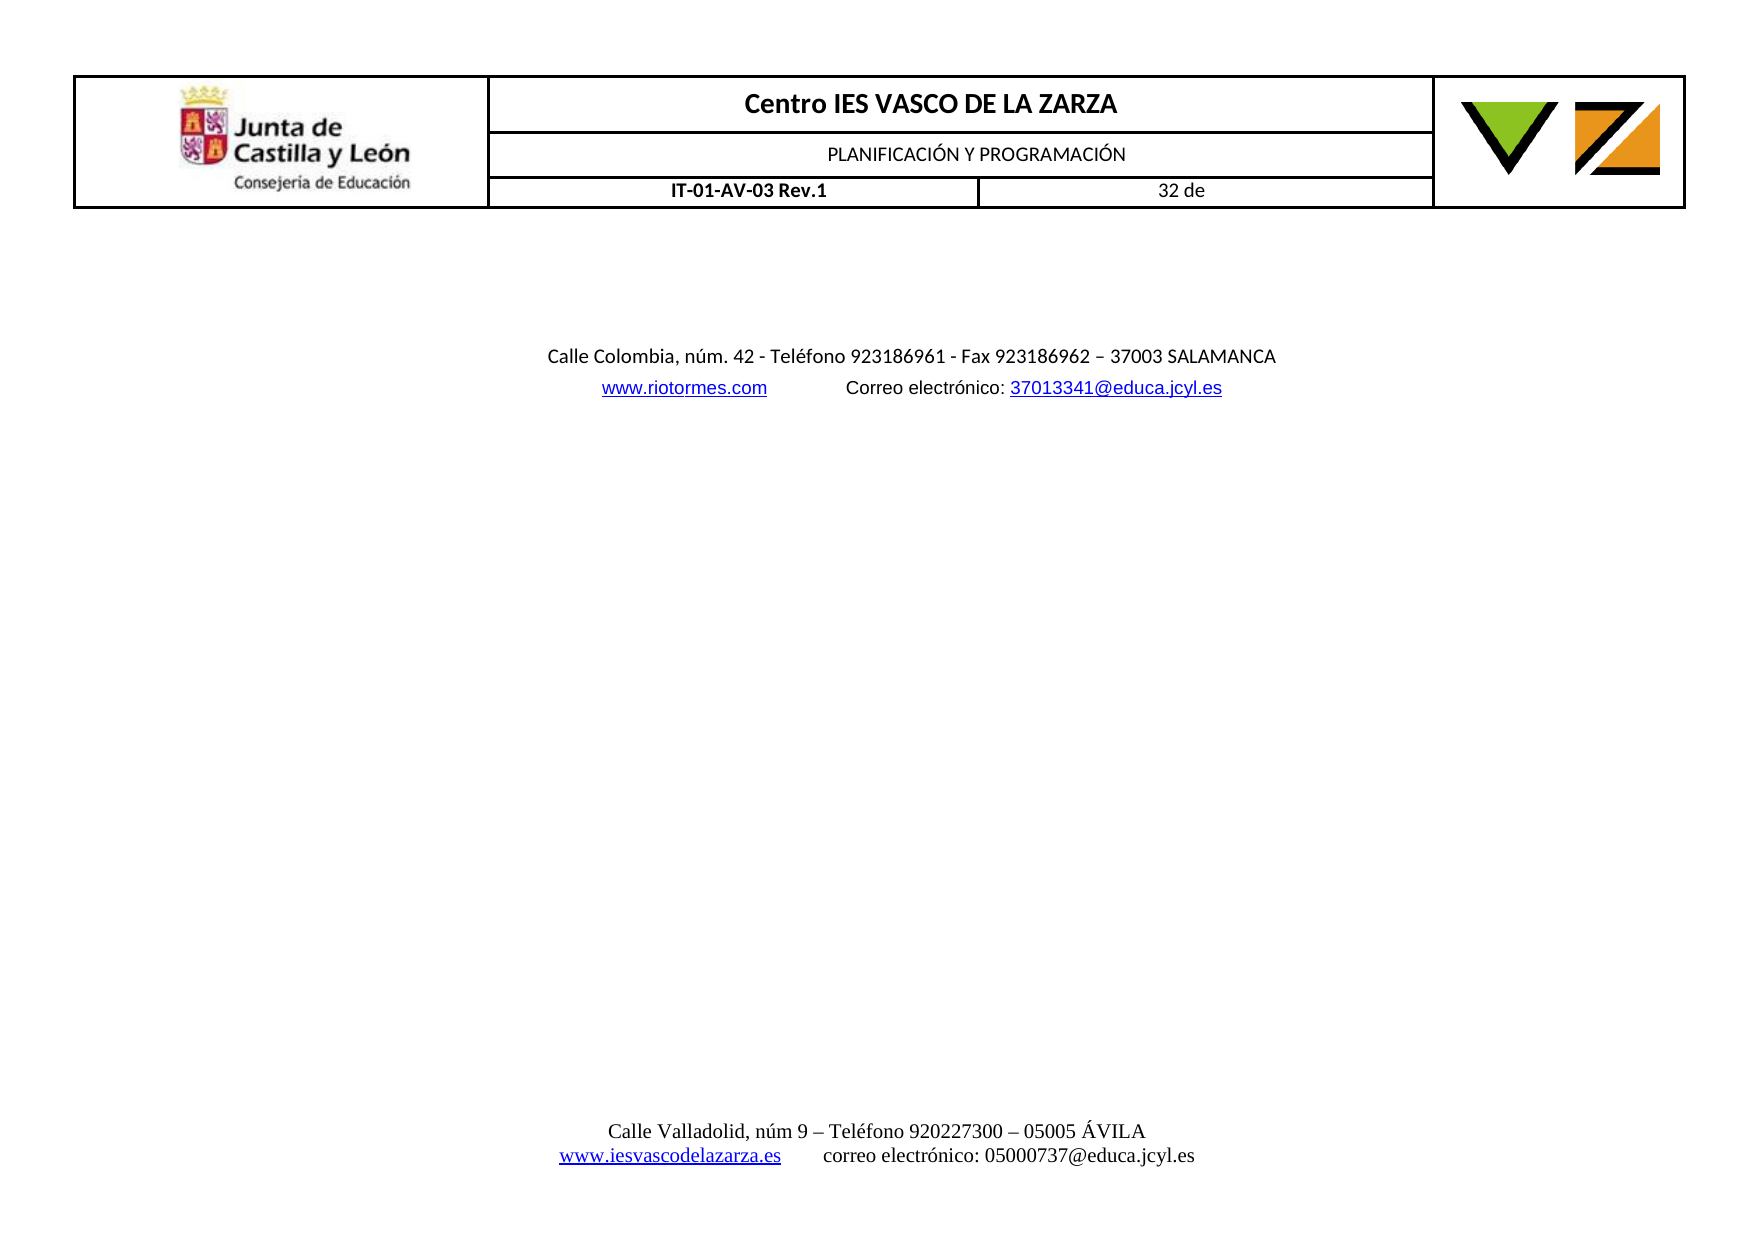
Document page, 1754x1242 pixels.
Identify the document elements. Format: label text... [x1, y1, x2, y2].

picture [178, 78, 412, 196]
text Calle Colombia, núm. 42 - Teléfono 923186961 - Fax 923186962 – 37003 SALAMANCA [545, 343, 1278, 369]
picture [1461, 102, 1660, 175]
text www.riotormes.com Correo electrónico: 37013341@educa.jcyl.es [600, 377, 1224, 399]
